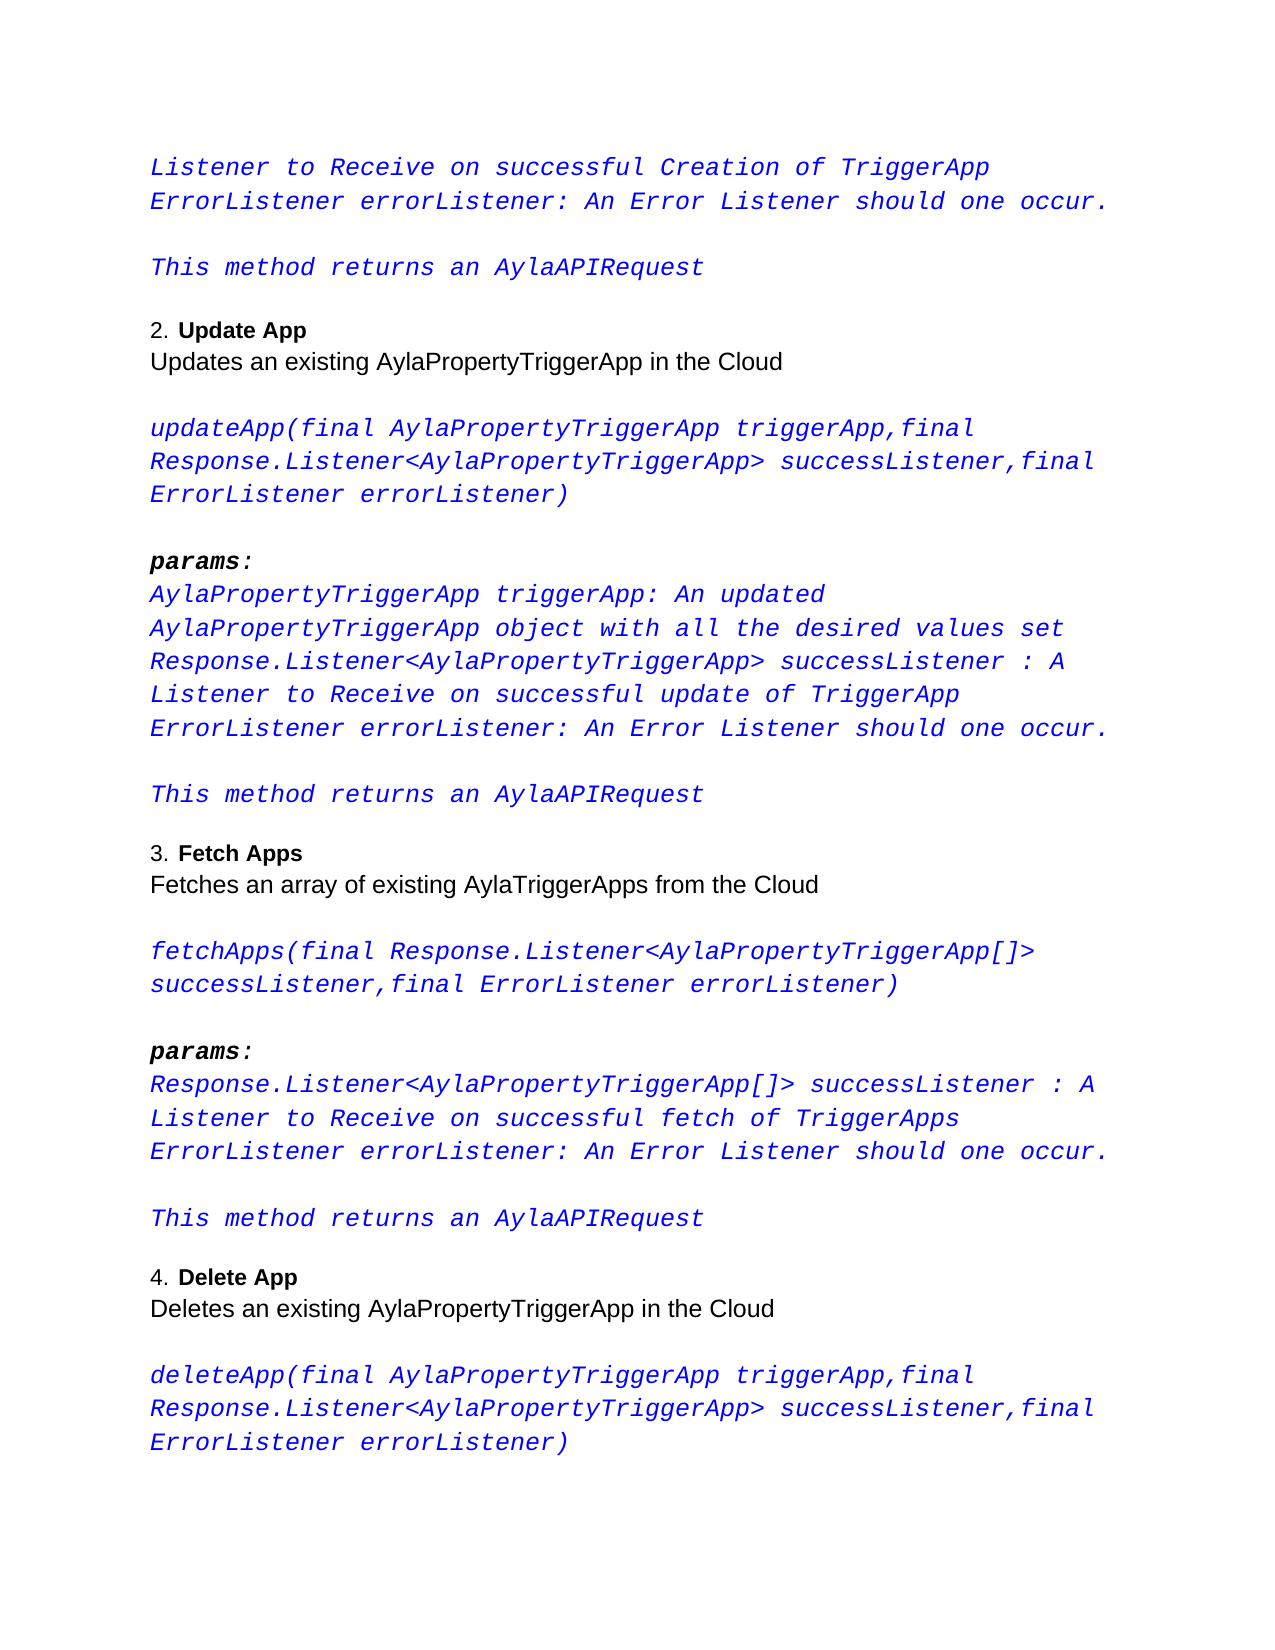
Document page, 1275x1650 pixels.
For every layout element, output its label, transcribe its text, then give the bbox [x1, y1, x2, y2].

text params: [150, 543, 1125, 577]
text Fetches an array of existing AylaTriggerApps from the Cloud [150, 871, 1125, 899]
text Response.Listener<AylaPropertyTriggerApp> successListener : A Listener to Receive on successful update of TriggerApp [150, 643, 1125, 710]
text updateApp(final AylaPropertyTriggerApp triggerApp,final Response.Listener<AylaPropertyTriggerApp> successListener,final ErrorListener errorListener) [150, 410, 1125, 510]
text ErrorListener errorListener: An Error Listener should one occur. [150, 710, 1125, 743]
text Updates an existing AylaPropertyTriggerApp in the Cloud [150, 347, 1125, 376]
text params: [150, 1034, 1125, 1067]
text ErrorListener errorListener: An Error Listener should one occur. [150, 183, 1125, 217]
text Deletes an existing AylaPropertyTriggerApp in the Cloud [150, 1294, 1125, 1323]
text fetchApps(final Response.Listener<AylaPropertyTriggerApp[]> successListener,final ErrorListener errorListener) [150, 934, 1125, 1000]
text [150, 150, 1125, 183]
list Delete App [150, 1264, 1125, 1290]
text AylaPropertyTriggerApp triggerApp: An updated AylaPropertyTriggerApp object with all the desired values set [150, 577, 1125, 643]
text Response.Listener<AylaPropertyTriggerApp[]> successListener : A Listener to Receive on successful fetch of TriggerApps ErrorListener errorListener: An Error Listener should one occur. [150, 1067, 1125, 1167]
text This method returns an AylaAPIRequest [150, 777, 1125, 810]
text This method returns an AylaAPIRequest [150, 1200, 1125, 1234]
list Fetch Apps [150, 840, 1125, 867]
text deleteApp(final AylaPropertyTriggerApp triggerApp,final Response.Listener<AylaPropertyTriggerApp> successListener,final ErrorListener errorListener) [150, 1357, 1125, 1457]
text This method returns an AylaAPIRequest [150, 250, 1125, 283]
list Update App [150, 317, 1125, 343]
